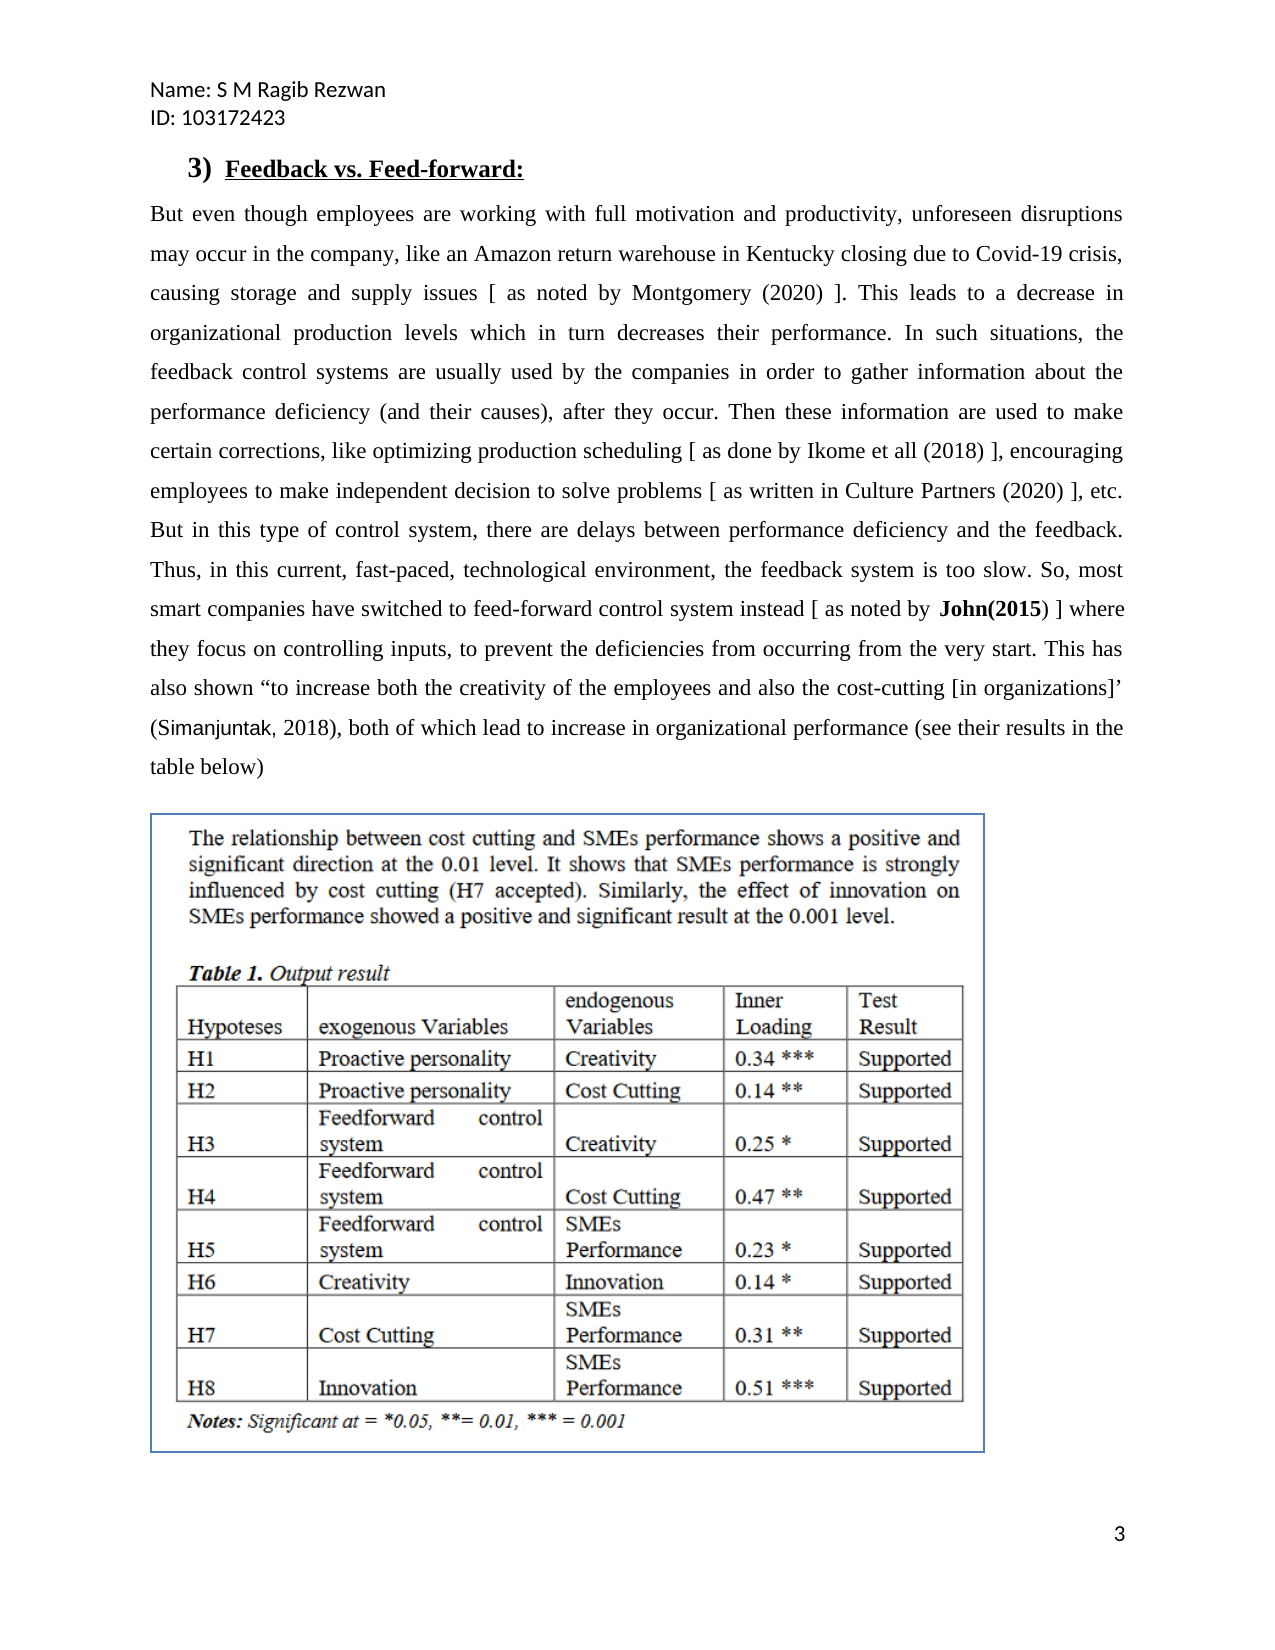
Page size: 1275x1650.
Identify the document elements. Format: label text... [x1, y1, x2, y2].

list Feedback vs. Feed-forward: [187, 150, 1125, 183]
text But even though employees are working with full motivation and productivity, unforeseen disruptions may occur in the company, like an Amazon return warehouse in Kentucky closing due to Covid-19 crisis, causing storage and supply issues [ as noted by Montgomery (2020) ]. This leads to a decrease in organizational production levels which in turn decreases their performance. In such situations, the feedback control systems are usually used by the companies in order to gather information about the performance deficiency (and their causes), after they occur. Then these information are used to make certain corrections, like optimizing production scheduling [ as done by Ikome et all (2018) ], encouraging employees to make independent decision to solve problems [ as written in Culture Partners (2020) ], etc. But in this type of control system, there are delays between performance deficiency and the feedback. Thus, in this current, fast-paced, technological environment, the feedback system is too slow. So, most smart companies have switched to feed-forward control system instead [ as noted by John(2015) ] where they focus on controlling inputs, to prevent the deficiencies from occurring from the very start. This has also shown “to increase both the creativity of the employees and also the cost-cutting [in organizations]’ (Simanjuntak, 2018), both of which lead to increase in organizational performance (see their results in the table below) [150, 200, 1125, 779]
picture [152, 815, 983, 1451]
